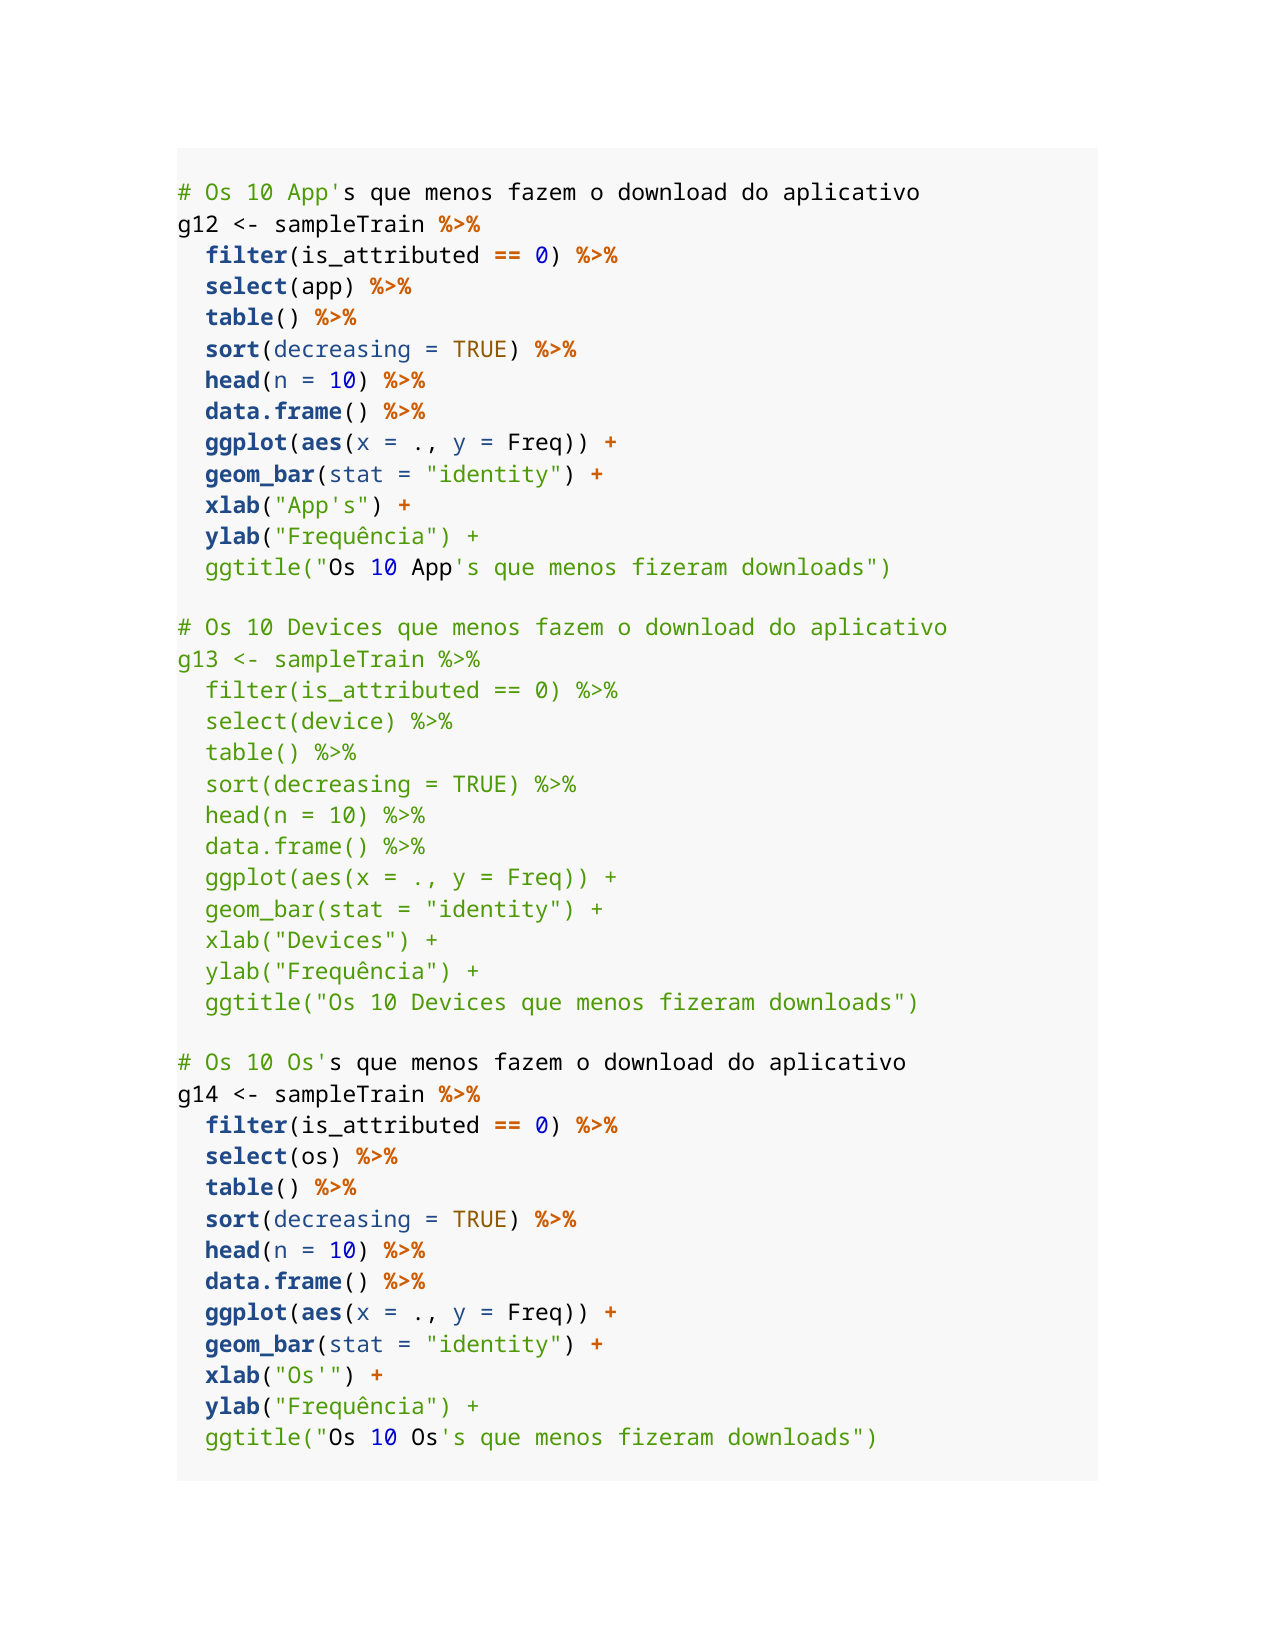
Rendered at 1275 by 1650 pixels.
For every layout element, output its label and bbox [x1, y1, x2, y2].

text [177, 148, 1098, 1481]
